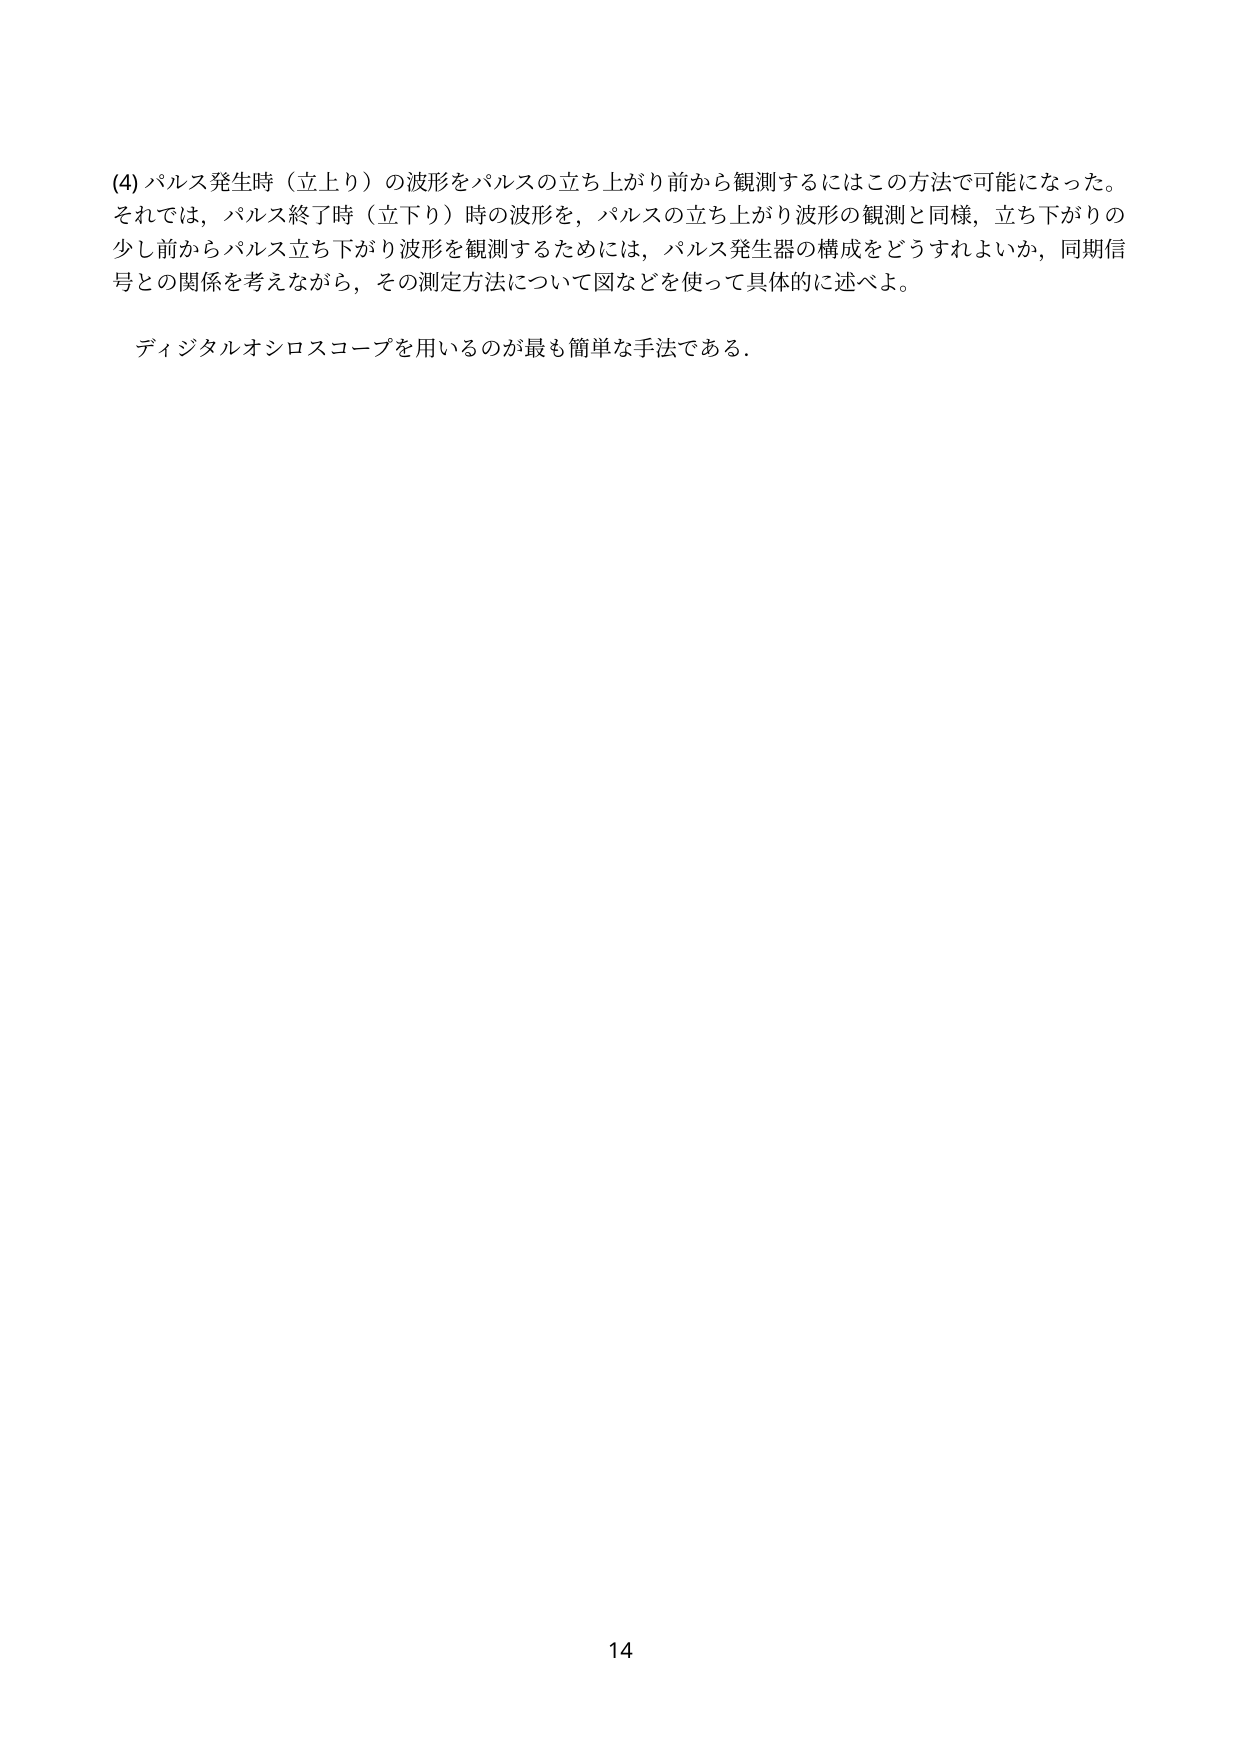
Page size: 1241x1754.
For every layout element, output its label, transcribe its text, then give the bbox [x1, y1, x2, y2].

text それでは，パルス終了時（立下り）時の波形を，パルスの立ち上がり波形の観測と同様，立ち下がりの少し前からパルス立ち下がり波形を観測するためには，パルス発生器の構成をどうすれよいか，同期信号との関係を考えながら，その測定方法について図などを使って具体的に述べよ。 [112, 198, 1128, 297]
text (4) パルス発生時（立上り）の波形をパルスの立ち上がり前から観測するにはこの方法で可能になった。 [112, 165, 1128, 198]
text ディジタルオシロスコープを用いるのが最も簡単な手法である． [112, 330, 1128, 363]
